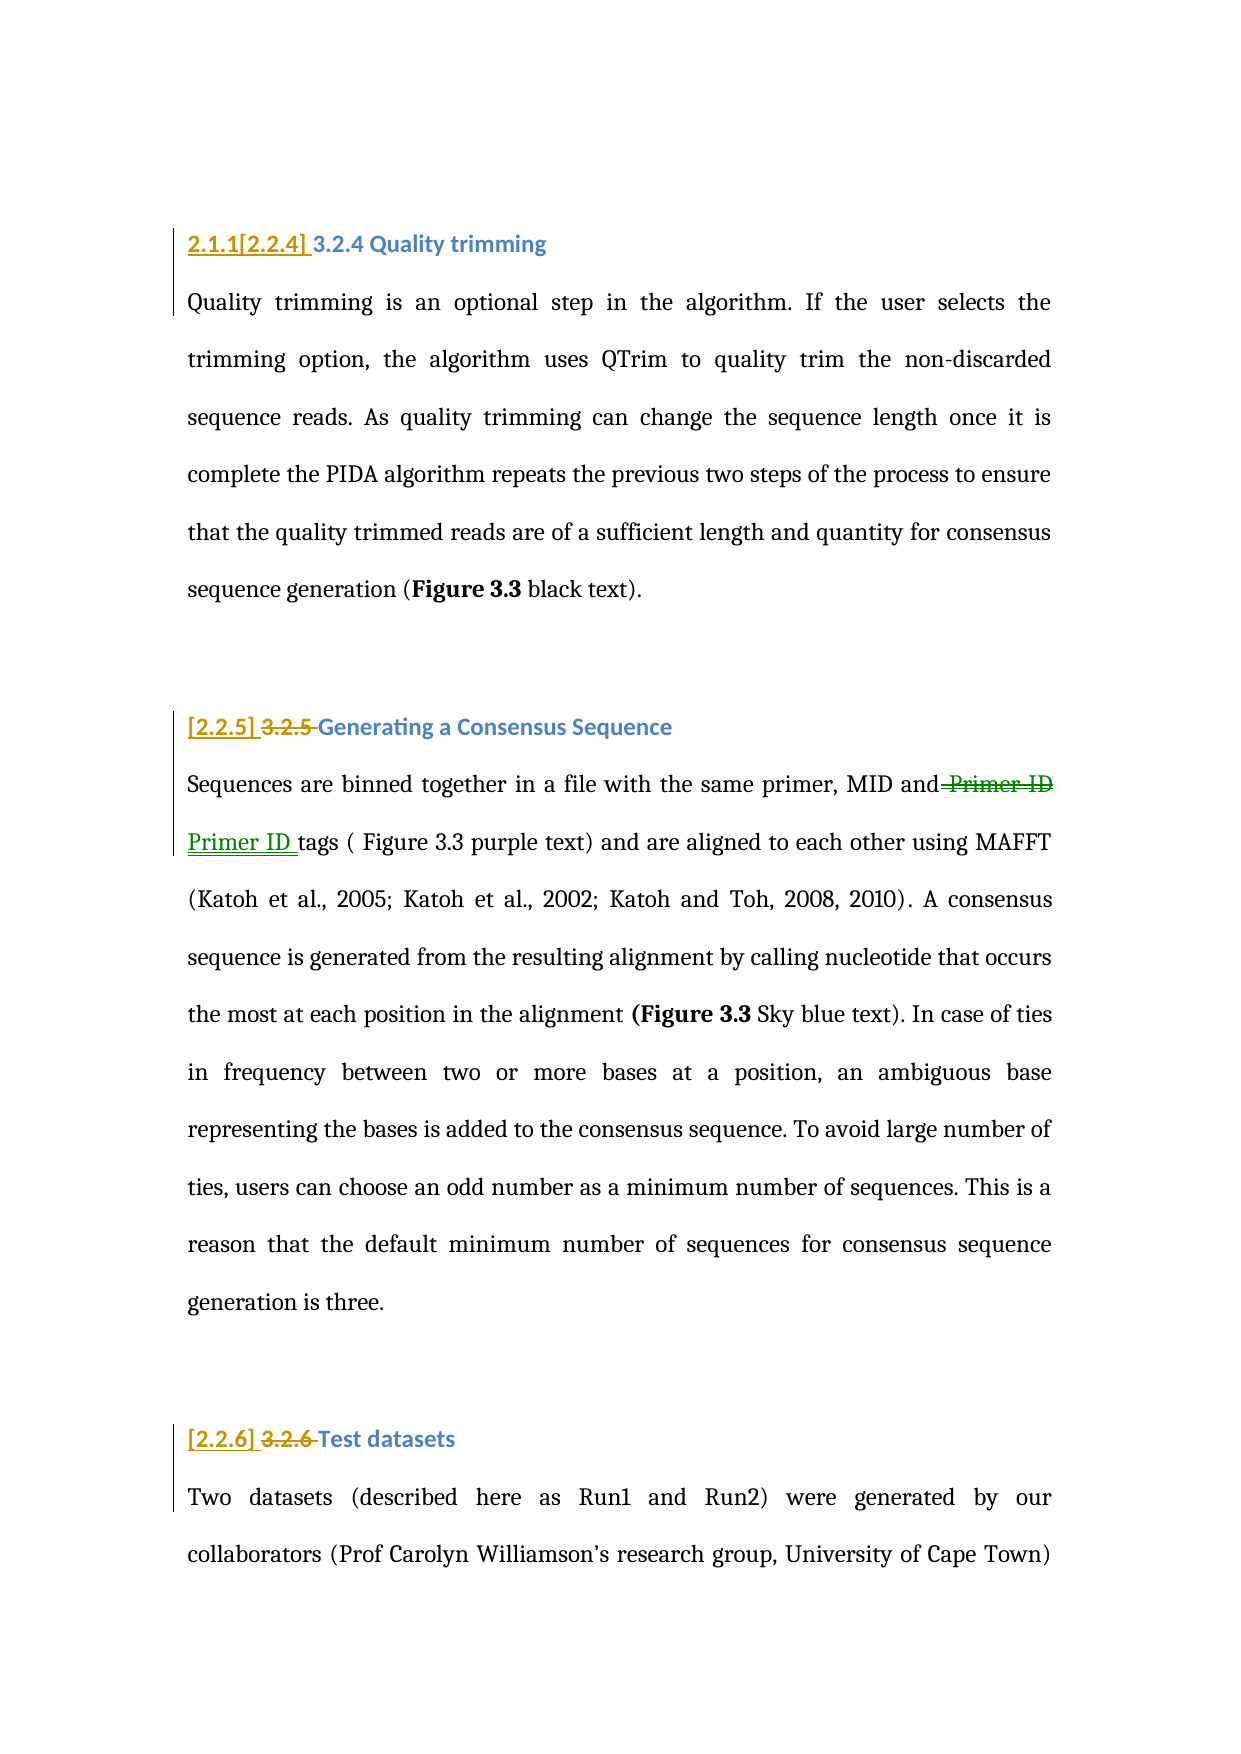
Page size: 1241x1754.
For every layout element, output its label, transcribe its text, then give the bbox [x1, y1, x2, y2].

subtitle Test datasets [187, 1423, 1053, 1454]
subtitle Generating a Consensus Sequence [187, 711, 1053, 741]
text Quality trimming is an optional step in the algorithm. If the user selects the trimming option, the algorithm uses QTrim to quality trim the non-discarded sequence reads. As quality trimming can change the sequence length once it is complete the PIDA algorithm repeats the previous two steps of the process to ensure that the quality trimmed reads are of a sufficient length and quantity for consensus sequence generation (Figure 3.3 black text). [187, 288, 1053, 604]
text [187, 1483, 1053, 1569]
subtitle 3.2.4 Quality trimming [187, 228, 1053, 259]
text Sequences are binned together in a file with the same primer, MID andtags ( Figure 3.3 purple text) and are aligned to each other using MAFFT (Katoh et al., 2005; Katoh et al., 2002; Katoh and Toh, 2008, 2010). A consensus sequence is generated from the resulting alignment by calling nucleotide that occurs the most at each position in the alignment (Figure 3.3 Sky blue text). In case of ties in frequency between two or more bases at a position, an ambiguous base representing the bases is added to the consensus sequence. To avoid large number of ties, users can choose an odd number as a minimum number of sequences. This is a reason that the default minimum number of sequences for consensus sequence generation is three. [187, 770, 1053, 1316]
